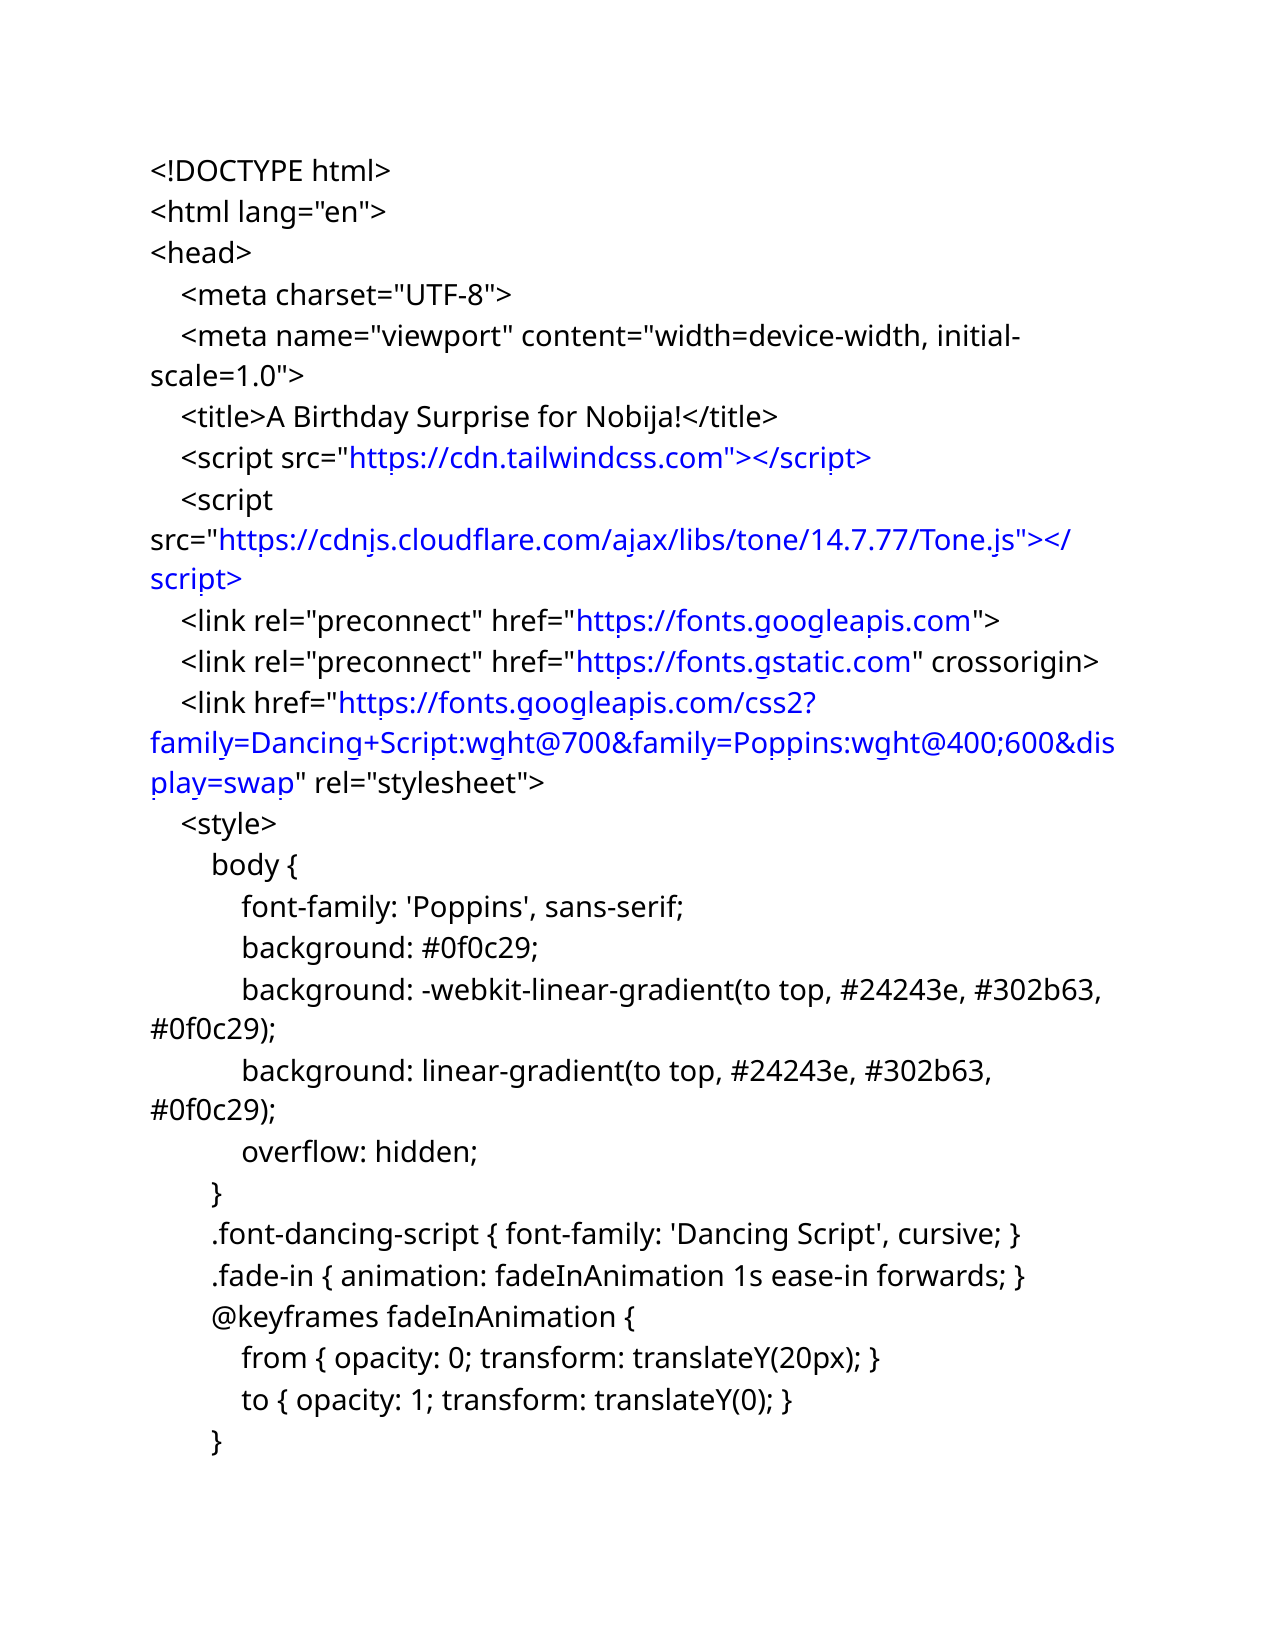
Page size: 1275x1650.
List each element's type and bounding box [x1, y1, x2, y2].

text [150, 150, 1125, 1462]
